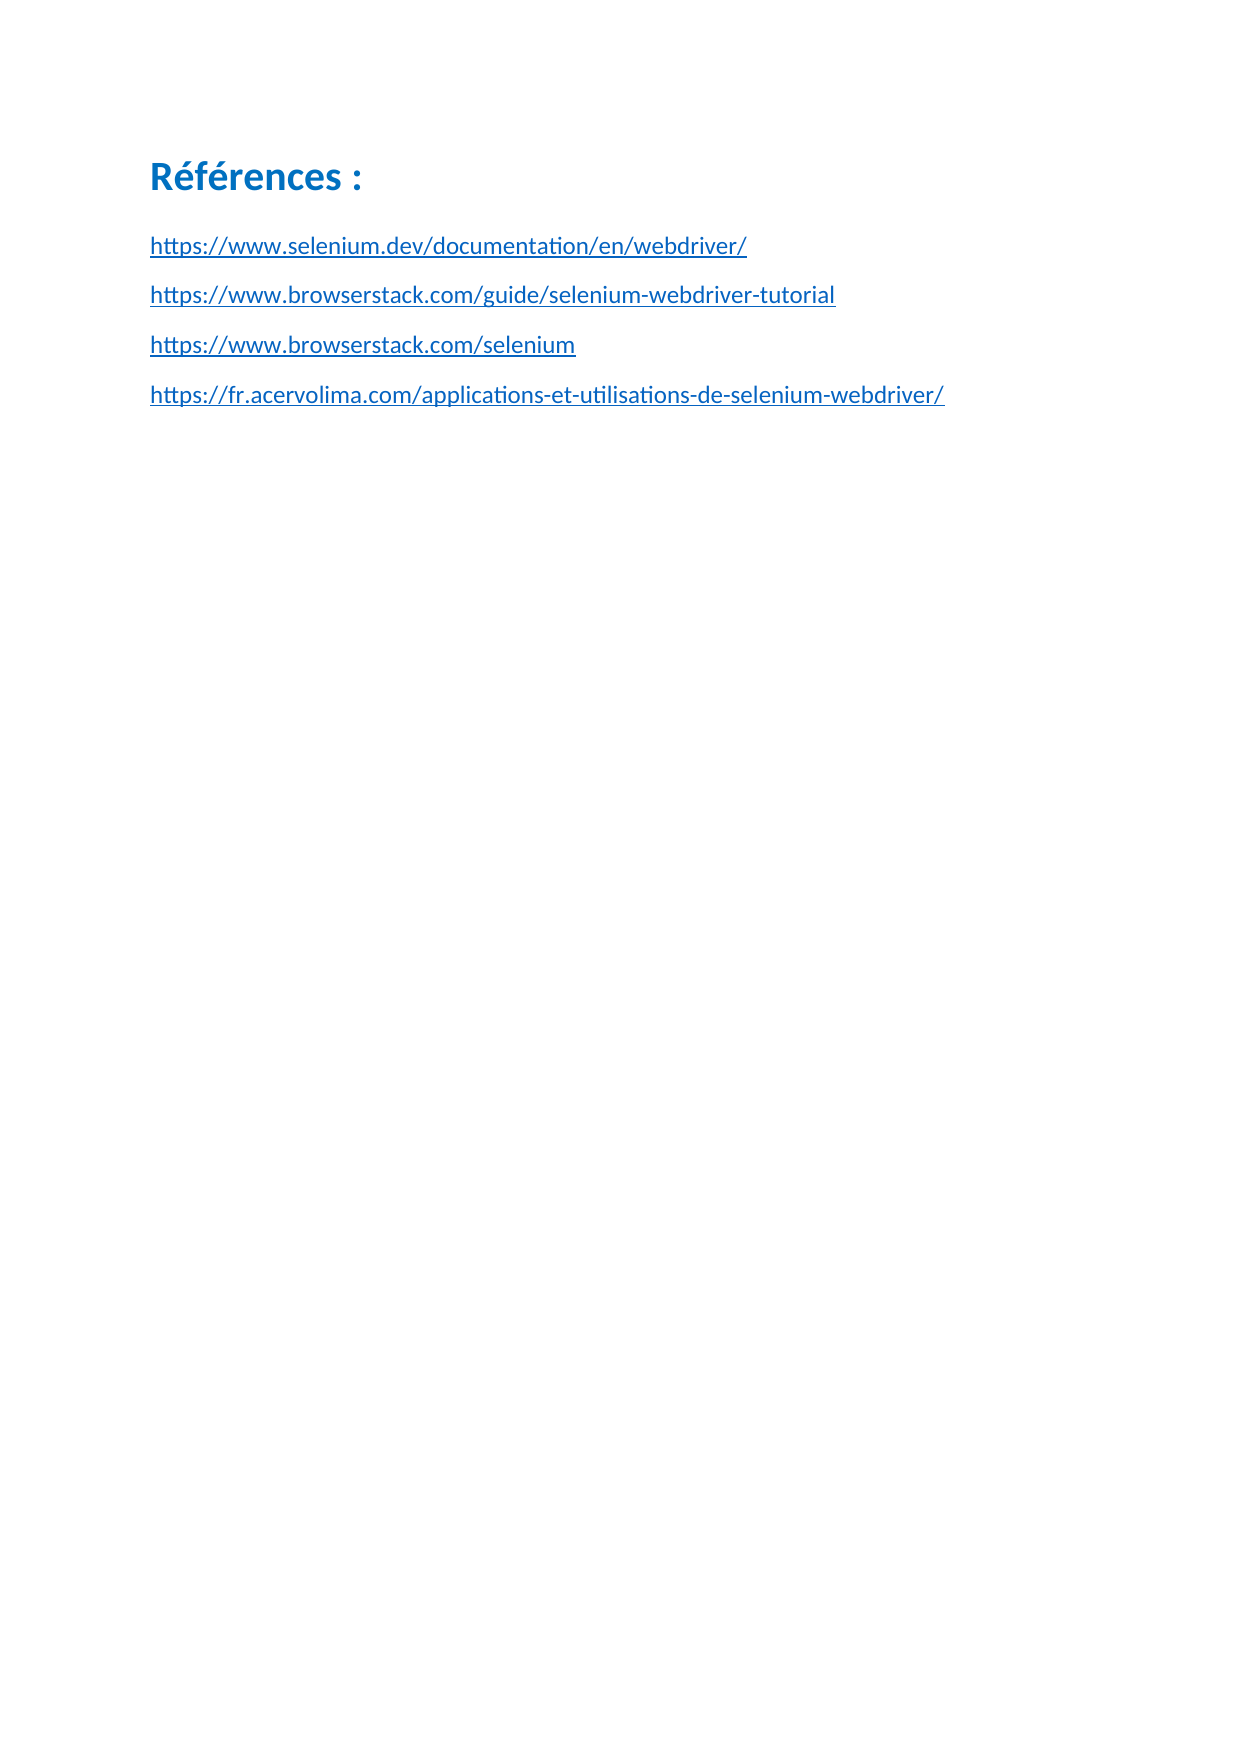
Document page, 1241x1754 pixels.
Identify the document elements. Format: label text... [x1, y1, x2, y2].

text https://www.browserstack.com/selenium [150, 329, 1090, 360]
text https://fr.acervolima.com/applications-et-utilisations-de-selenium-webdriver/ [150, 379, 1090, 409]
text https://www.browserstack.com/guide/selenium-webdriver-tutorial [150, 279, 1090, 310]
text https://www.selenium.dev/documentation/en/webdriver/ [150, 230, 1090, 261]
text Références : [150, 150, 1090, 201]
